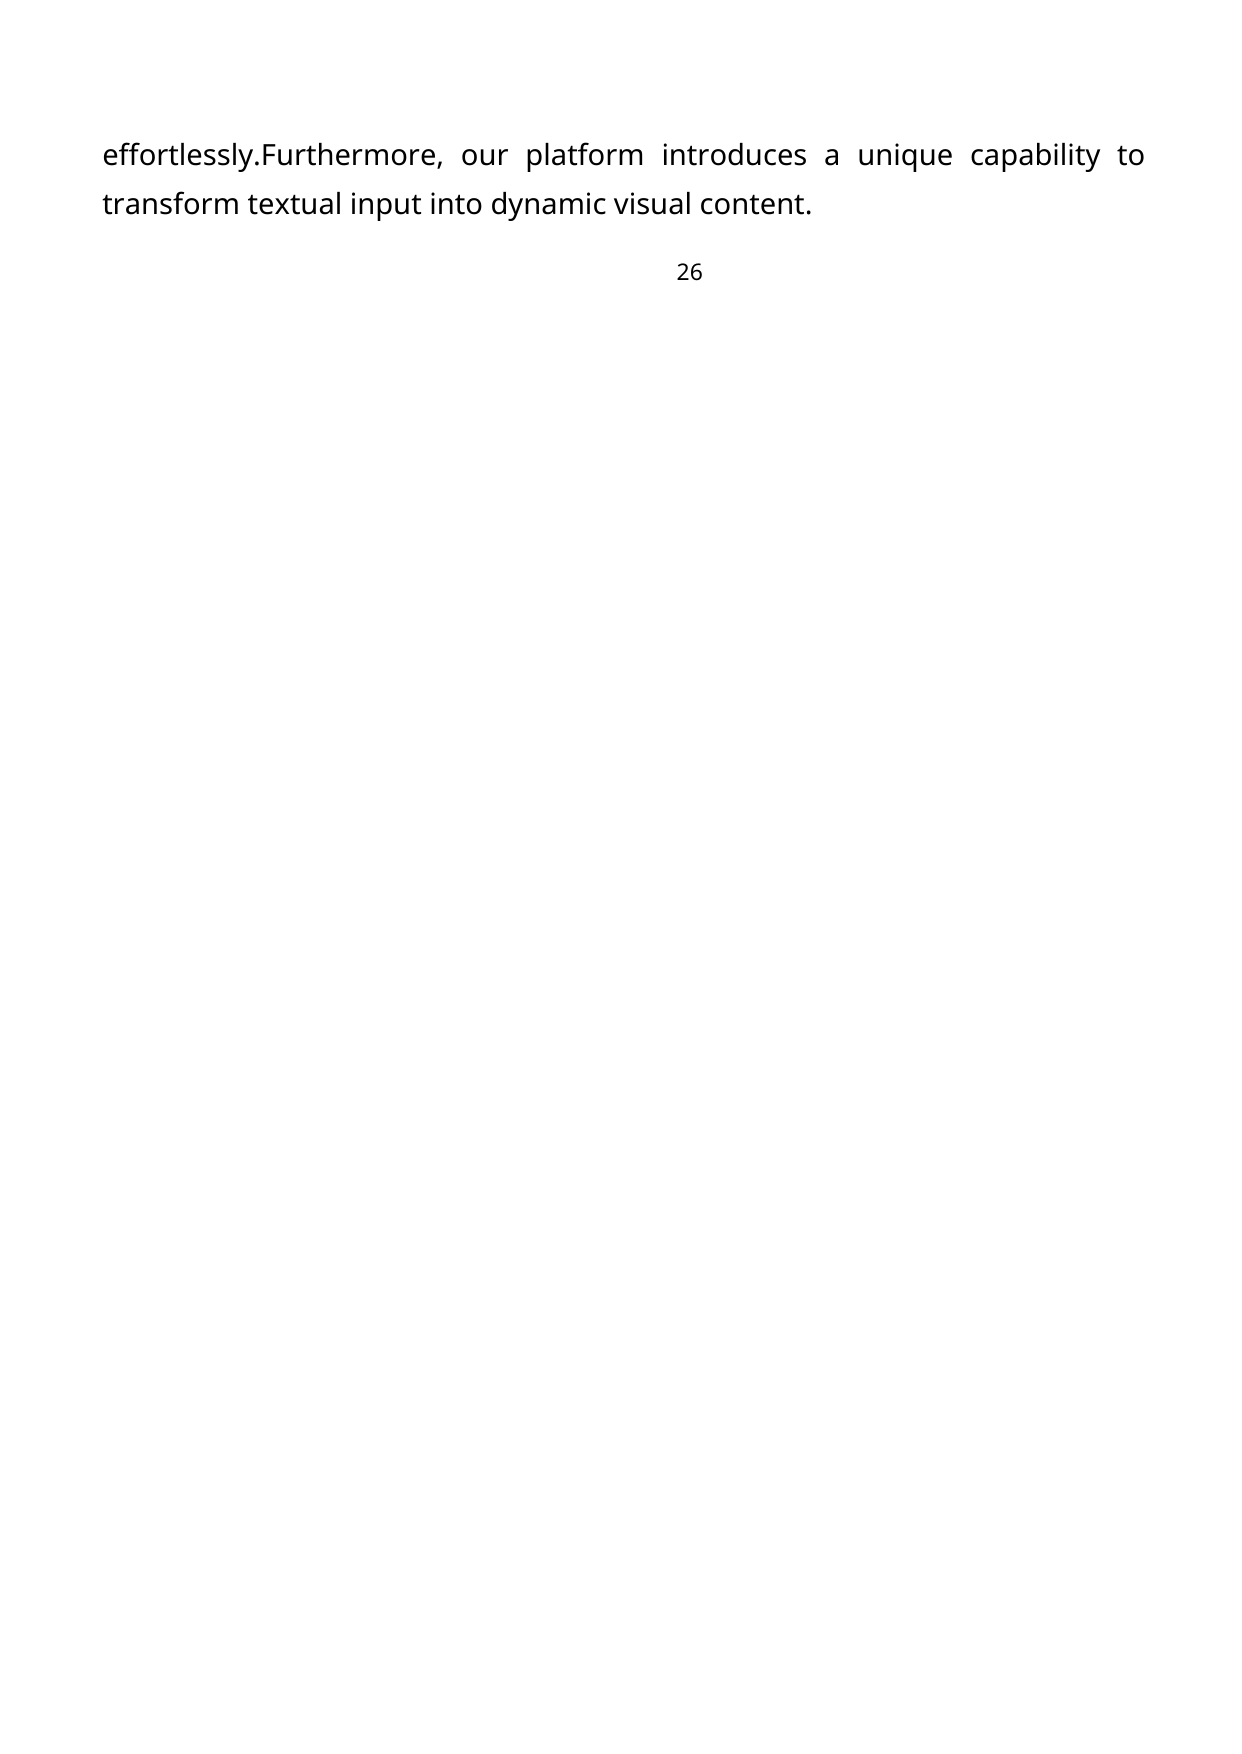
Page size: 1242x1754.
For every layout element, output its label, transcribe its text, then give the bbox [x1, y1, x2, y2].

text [102, 127, 1147, 224]
text 26 [102, 260, 702, 285]
